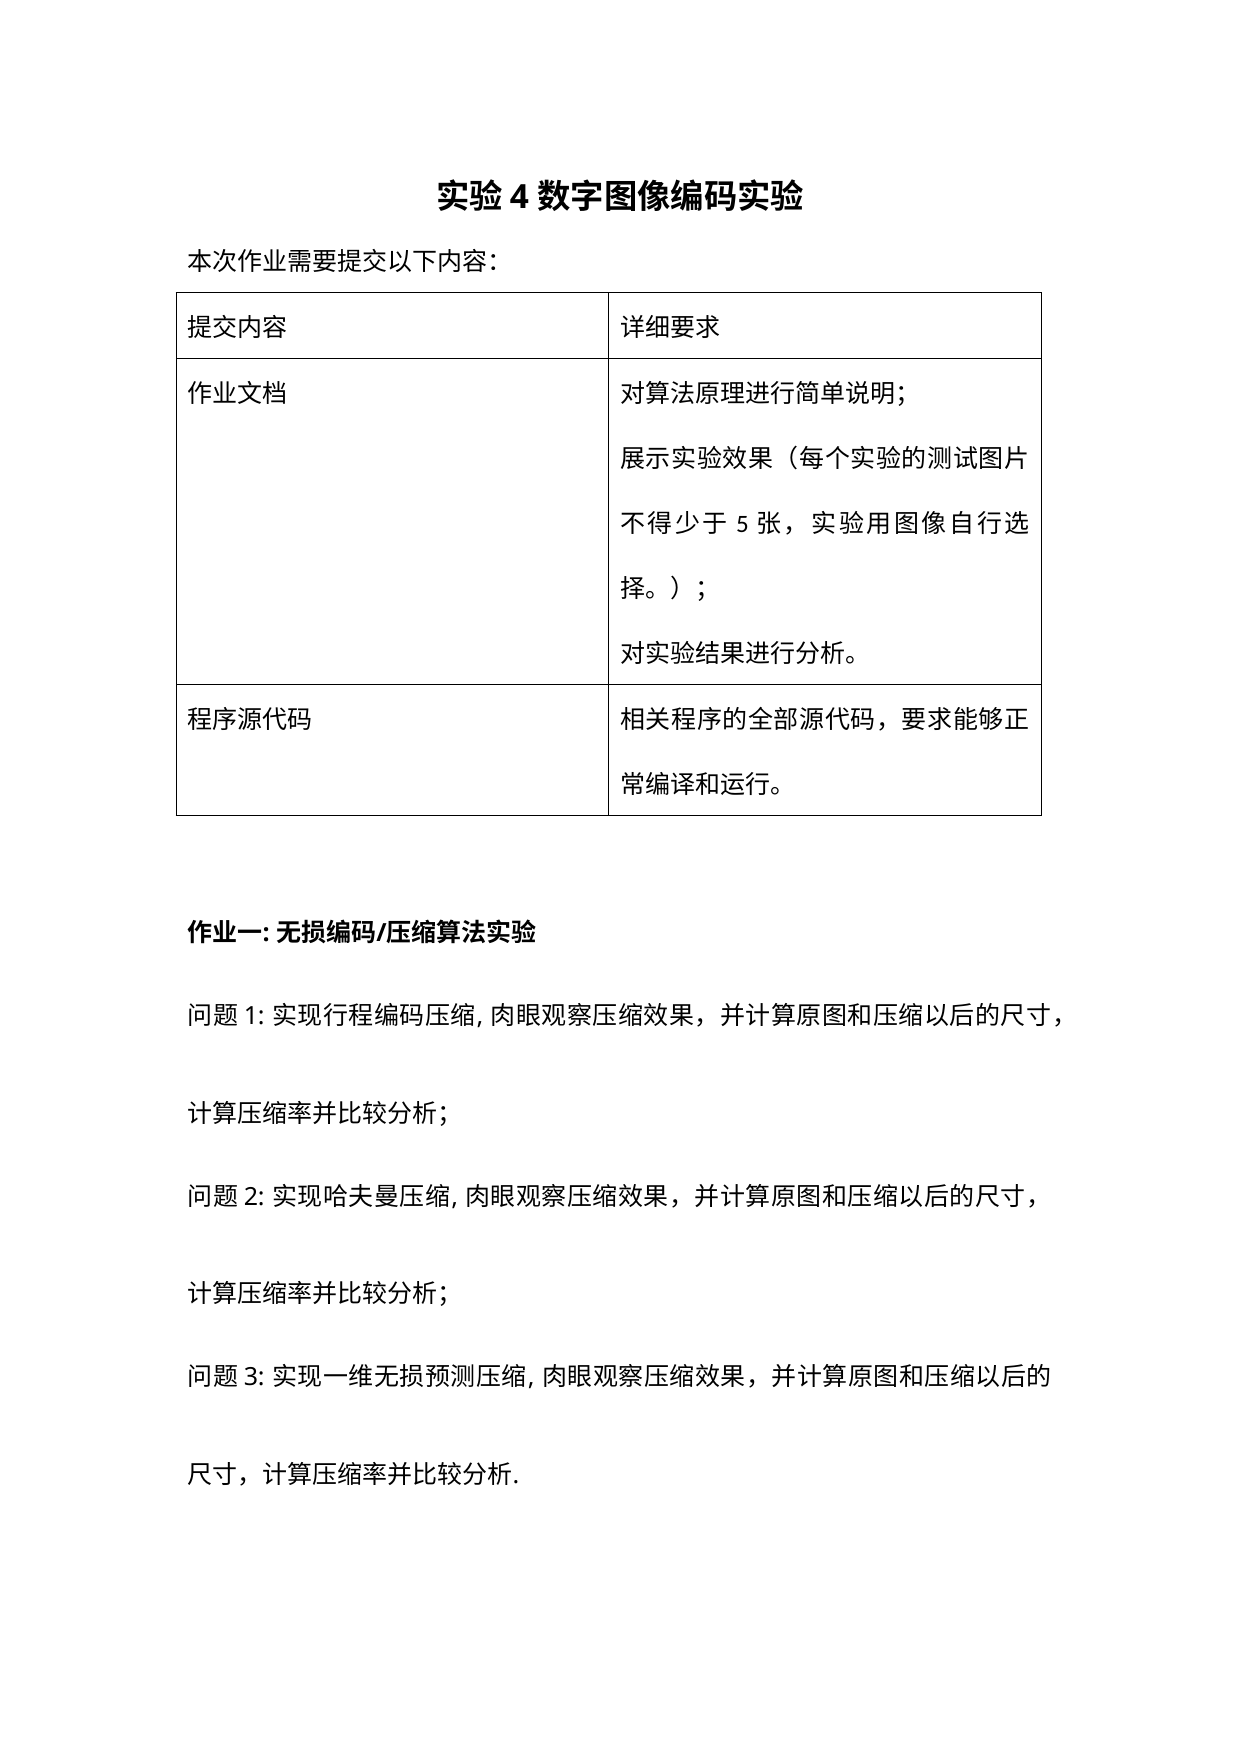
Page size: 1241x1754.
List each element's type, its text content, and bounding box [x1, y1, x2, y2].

text 本次作业需要提交以下内容： [187, 227, 1053, 292]
table_cell 相关程序的全部源代码，要求能够正常编译和运行。 [609, 685, 1041, 815]
table_header 详细要求 [609, 293, 1041, 358]
table_cell 作业文档 [177, 359, 608, 684]
text 问题1: 实现行程编码压缩, 肉眼观察压缩效果，并计算原图和压缩以后的尺寸，计算压缩率并比较分析； [187, 981, 1053, 1144]
table_header 提交内容 [177, 293, 608, 358]
table_cell 程序源代码 [177, 685, 608, 815]
text 实验4 数字图像编码实验 [187, 162, 1053, 227]
table_cell 对算法原理进行简单说明； 展示实验效果（每个实验的测试图片不得少于5张，实验用图像自行选择。）； 对实验结果进行分析。 [609, 359, 1041, 684]
text 问题2: 实现哈夫曼压缩, 肉眼观察压缩效果，并计算原图和压缩以后的尺寸，计算压缩率并比较分析； [187, 1162, 1053, 1324]
text 作业一: 无损编码/压缩算法实验 [187, 898, 1053, 963]
text 问题3: 实现一维无损预测压缩, 肉眼观察压缩效果，并计算原图和压缩以后的尺寸，计算压缩率并比较分析. [187, 1342, 1053, 1505]
